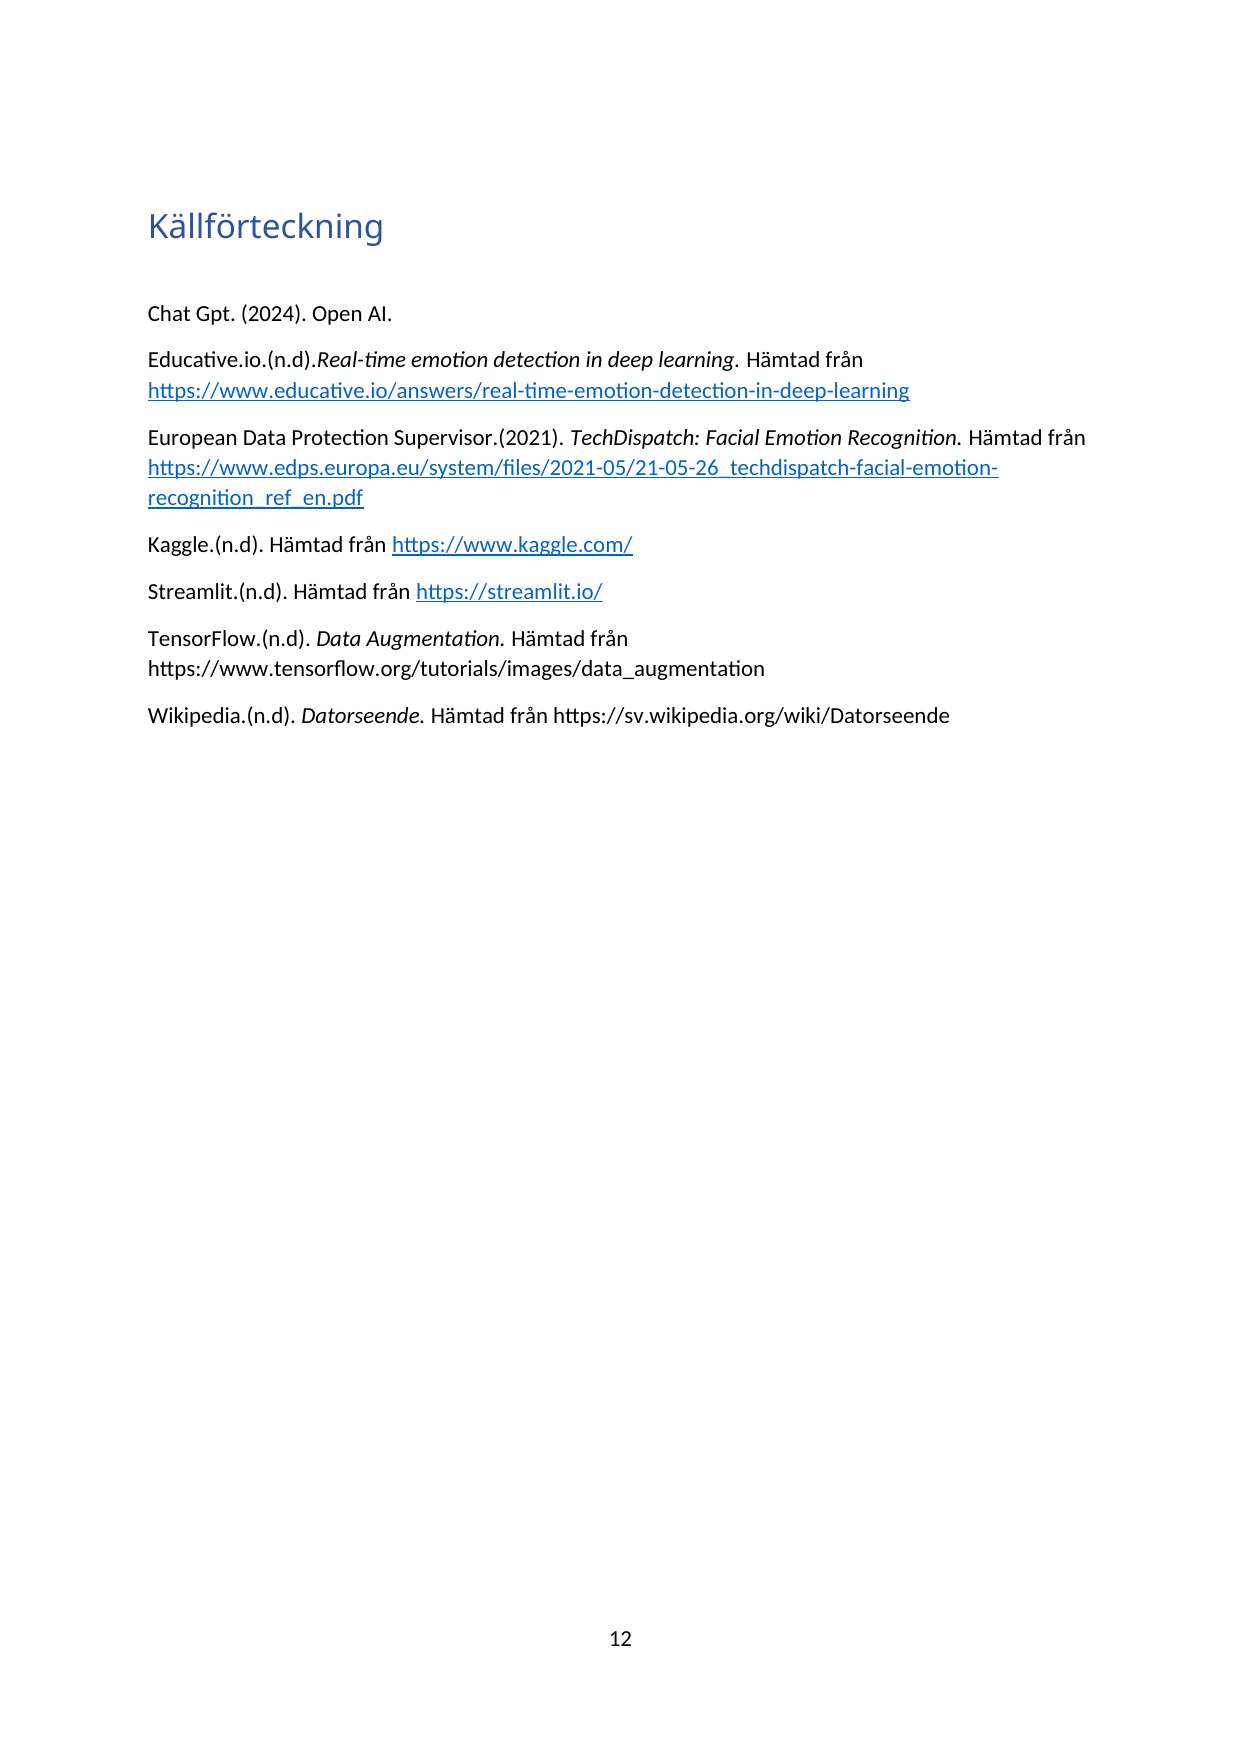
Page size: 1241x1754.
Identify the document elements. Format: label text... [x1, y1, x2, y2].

text Educative.io.(n.d).Real-time emotion detection in deep learning. Hämtad från https://www.educative.io/answers/real-time-emotion-detection-in-deep-learning [148, 346, 1093, 404]
subtitle Källförteckning [148, 203, 1093, 248]
text Chat Gpt. (2024). Open AI. [148, 299, 1093, 327]
text Wikipedia.(n.d). Datorseende. Hämtad från https://sv.wikipedia.org/wiki/Datorseende [148, 701, 1093, 729]
text Streamlit.(n.d). Hämtad från https://streamlit.io/ [148, 577, 1093, 605]
text TensorFlow.(n.d). Data Augmentation. Hämtad från https://www.tensorflow.org/tutorials/images/data_augmentation [148, 624, 1093, 682]
text Kaggle.(n.d). Hämtad från https://www.kaggle.com/ [148, 530, 1093, 558]
text European Data Protection Supervisor.(2021). TechDispatch: Facial Emotion Recognition. Hämtad från https://www.edps.europa.eu/system/files/2021-05/21-05-26_techdispatch-facial-emotion-recognition_ref_en.pdf [148, 423, 1093, 511]
